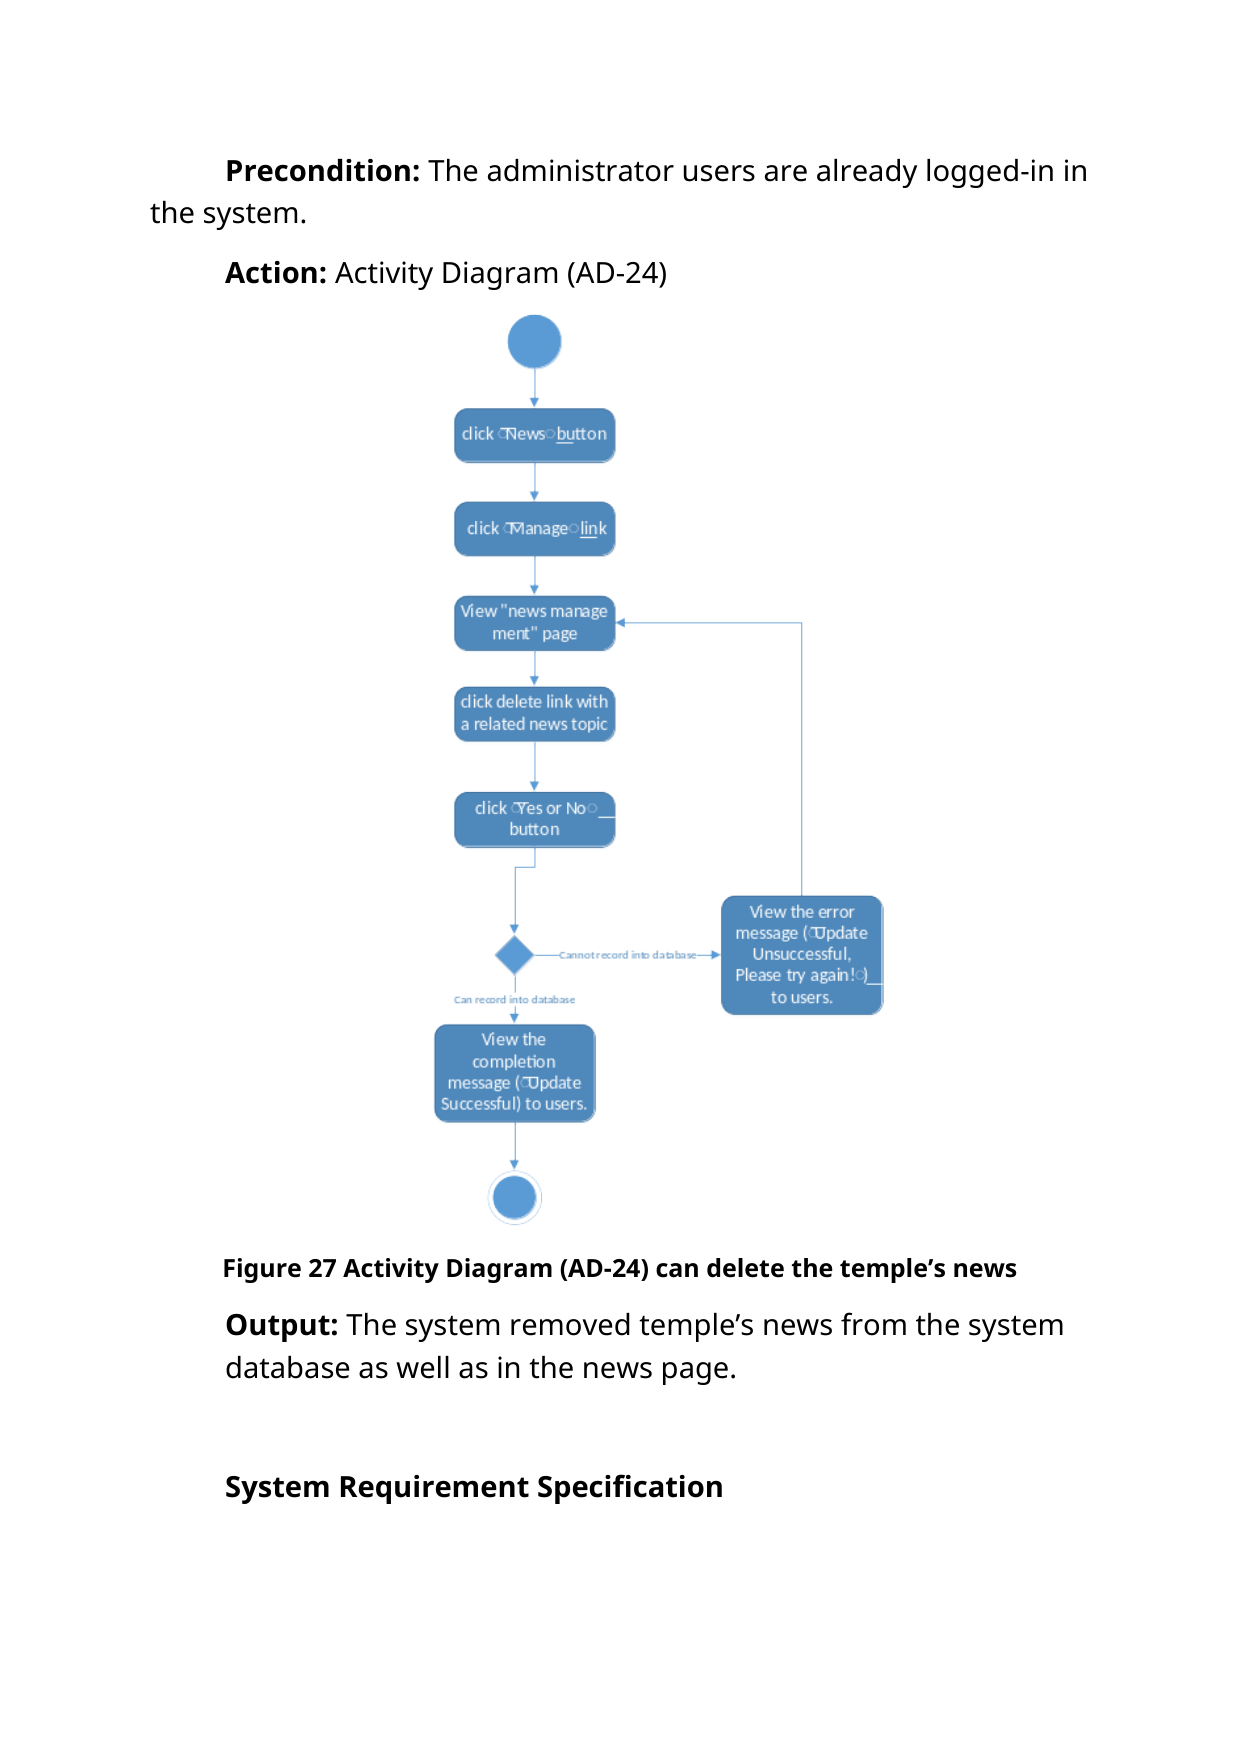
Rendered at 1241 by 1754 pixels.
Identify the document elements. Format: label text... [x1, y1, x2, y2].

text Figure 27 Activity Diagram (AD-24) can delete the temple’s news [150, 1251, 1090, 1285]
text System Requirement Specification [150, 1466, 1090, 1506]
text Output: The system removed temple’s news from the system database as well as in the news page. [225, 1304, 1090, 1387]
text Precondition: The administrator users are already logged-in in the system. [150, 150, 1090, 232]
text Action: Activity Diagram (AD-24) [150, 252, 1090, 292]
